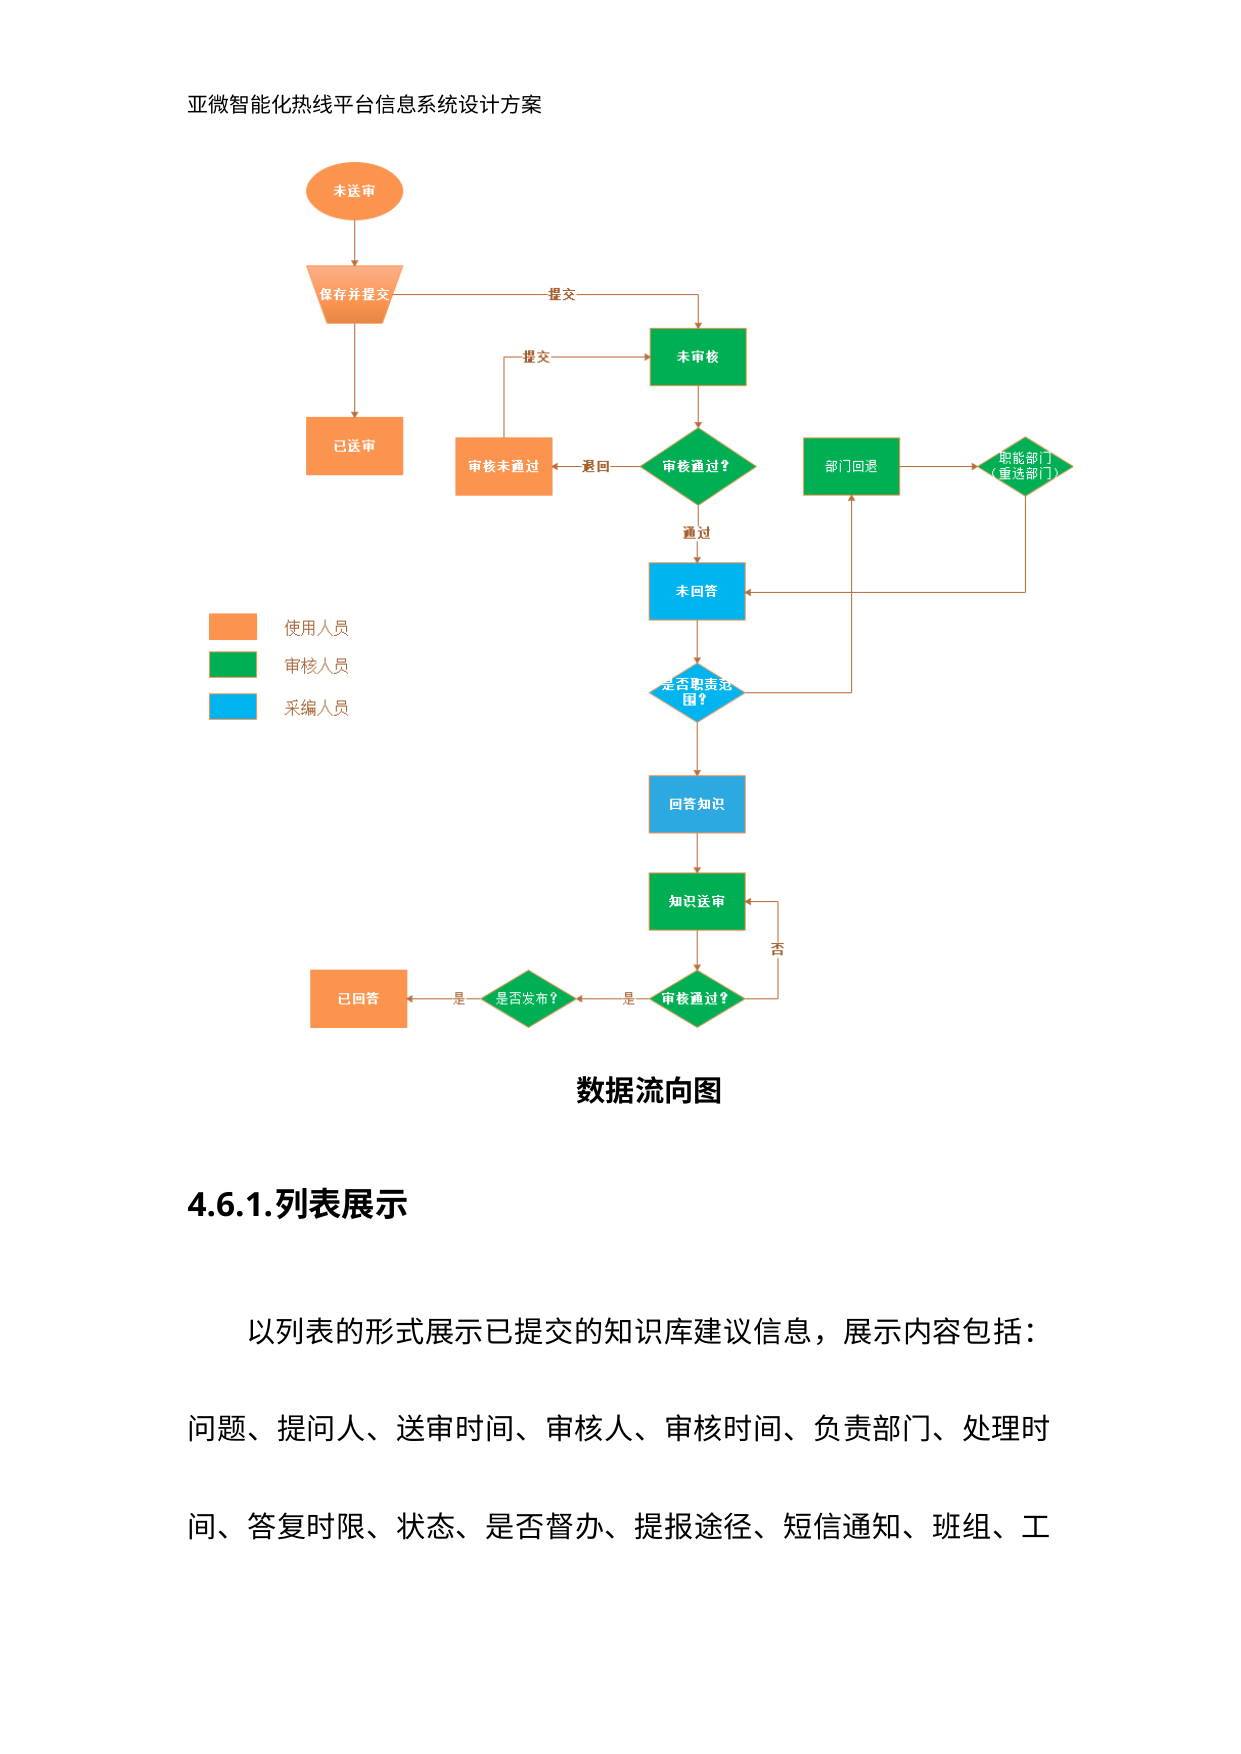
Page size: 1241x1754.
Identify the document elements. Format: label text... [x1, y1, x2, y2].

subtitle 列表展示 [187, 1170, 1053, 1235]
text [187, 1297, 1053, 1557]
text 数据流向图 [187, 1056, 1053, 1121]
picture [208, 162, 1074, 1028]
